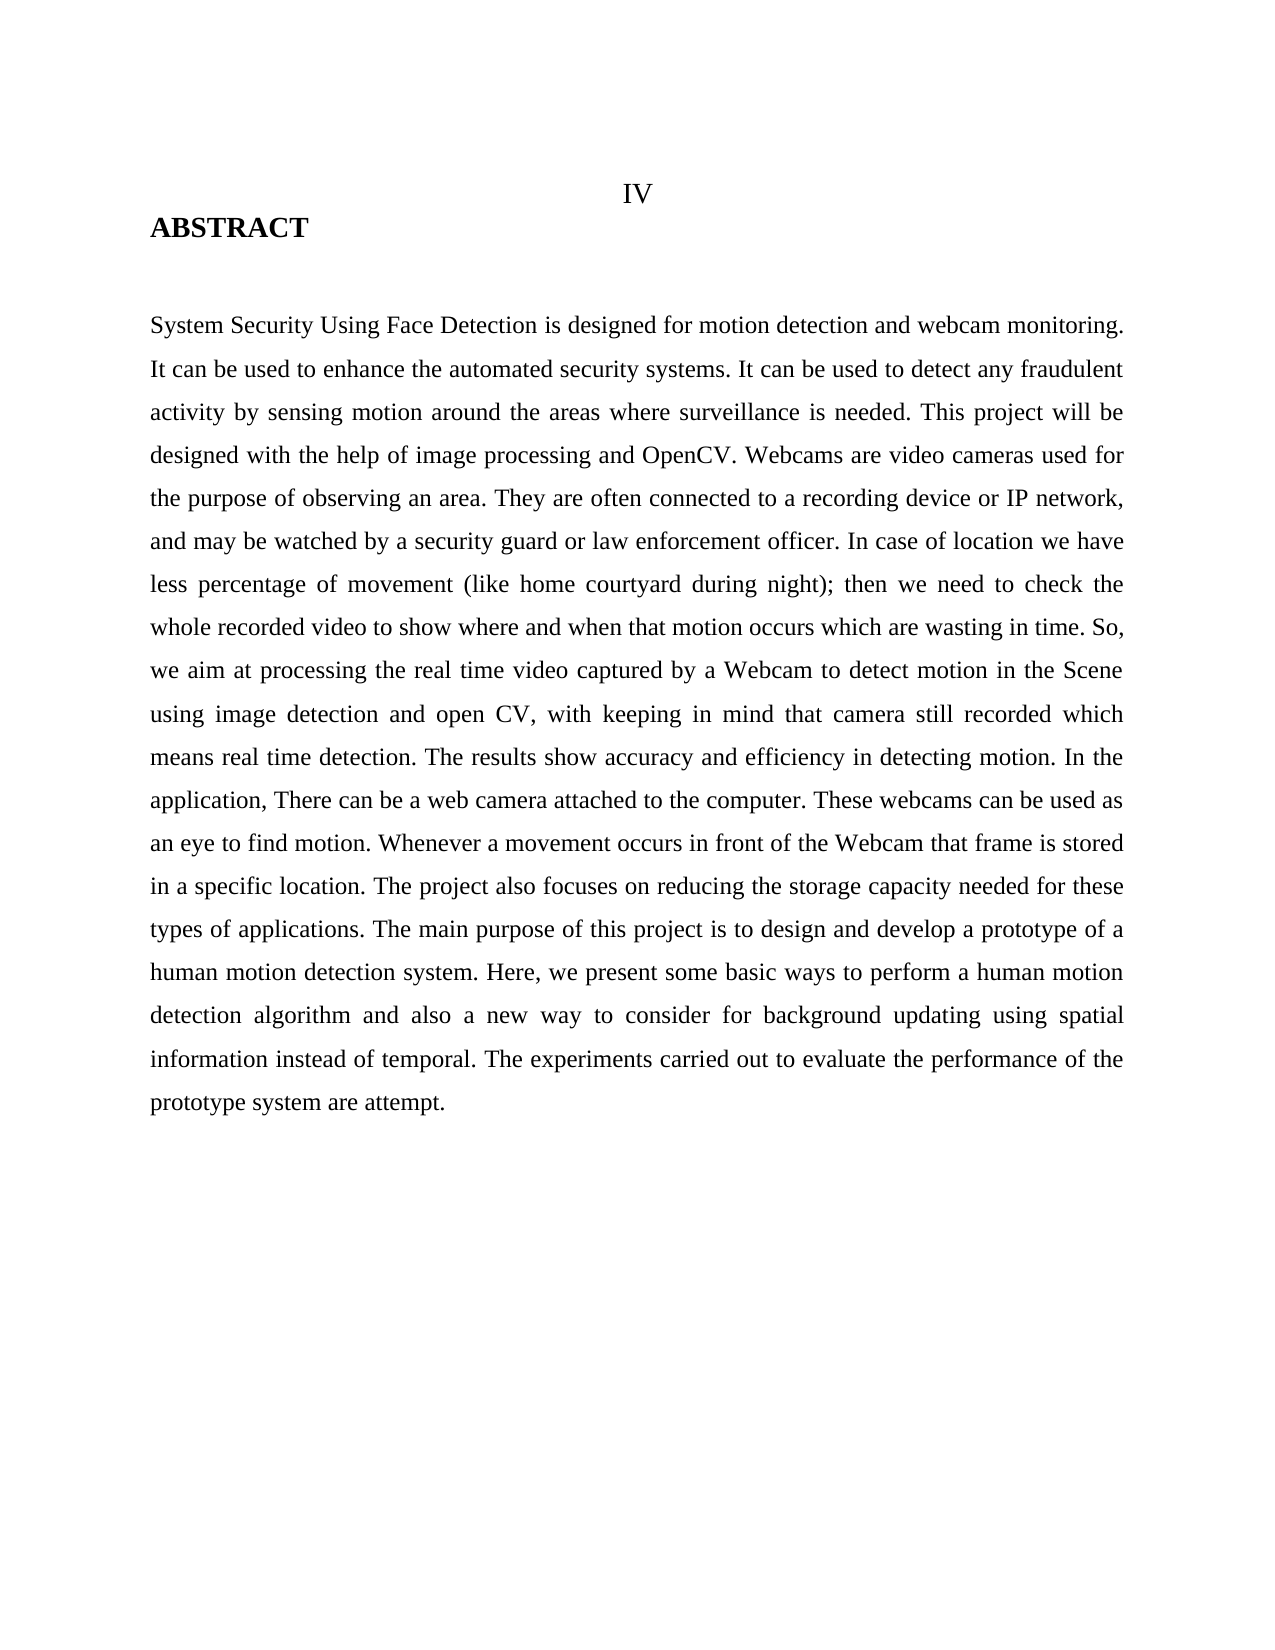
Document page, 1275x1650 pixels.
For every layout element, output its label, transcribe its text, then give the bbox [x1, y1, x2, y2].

text ABSTRACT [150, 210, 1125, 243]
text IV [150, 176, 1125, 210]
text System Security Using Face Detection is designed for motion detection and webcam monitoring. It can be used to enhance the automated security systems. It can be used to detect any fraudulent activity by sensing motion around the areas where surveillance is needed. This project will be designed with the help of image processing and OpenCV. Webcams are video cameras used for the purpose of observing an area. They are often connected to a recording device or IP network, and may be watched by a security guard or law enforcement officer. In case of location we have less percentage of movement (like home courtyard during night); then we need to check the whole recorded video to show where and when that motion occurs which are wasting in time. So, we aim at processing the real time video captured by a Webcam to detect motion in the Scene using image detection and open CV, with keeping in mind that camera still recorded which means real time detection. The results show accuracy and efficiency in detecting motion. In the application, There can be a web camera attached to the computer. These webcams can be used as an eye to find motion. Whenever a movement occurs in front of the Webcam that frame is stored in a specific location. The project also focuses on reducing the storage capacity needed for these types of applications. The main purpose of this project is to design and develop a prototype of a human motion detection system. Here, we present some basic ways to perform a human motion detection algorithm and also a new way to consider for background updating using spatial information instead of temporal. The experiments carried out to evaluate the performance of the prototype system are attempt. [150, 311, 1125, 1116]
